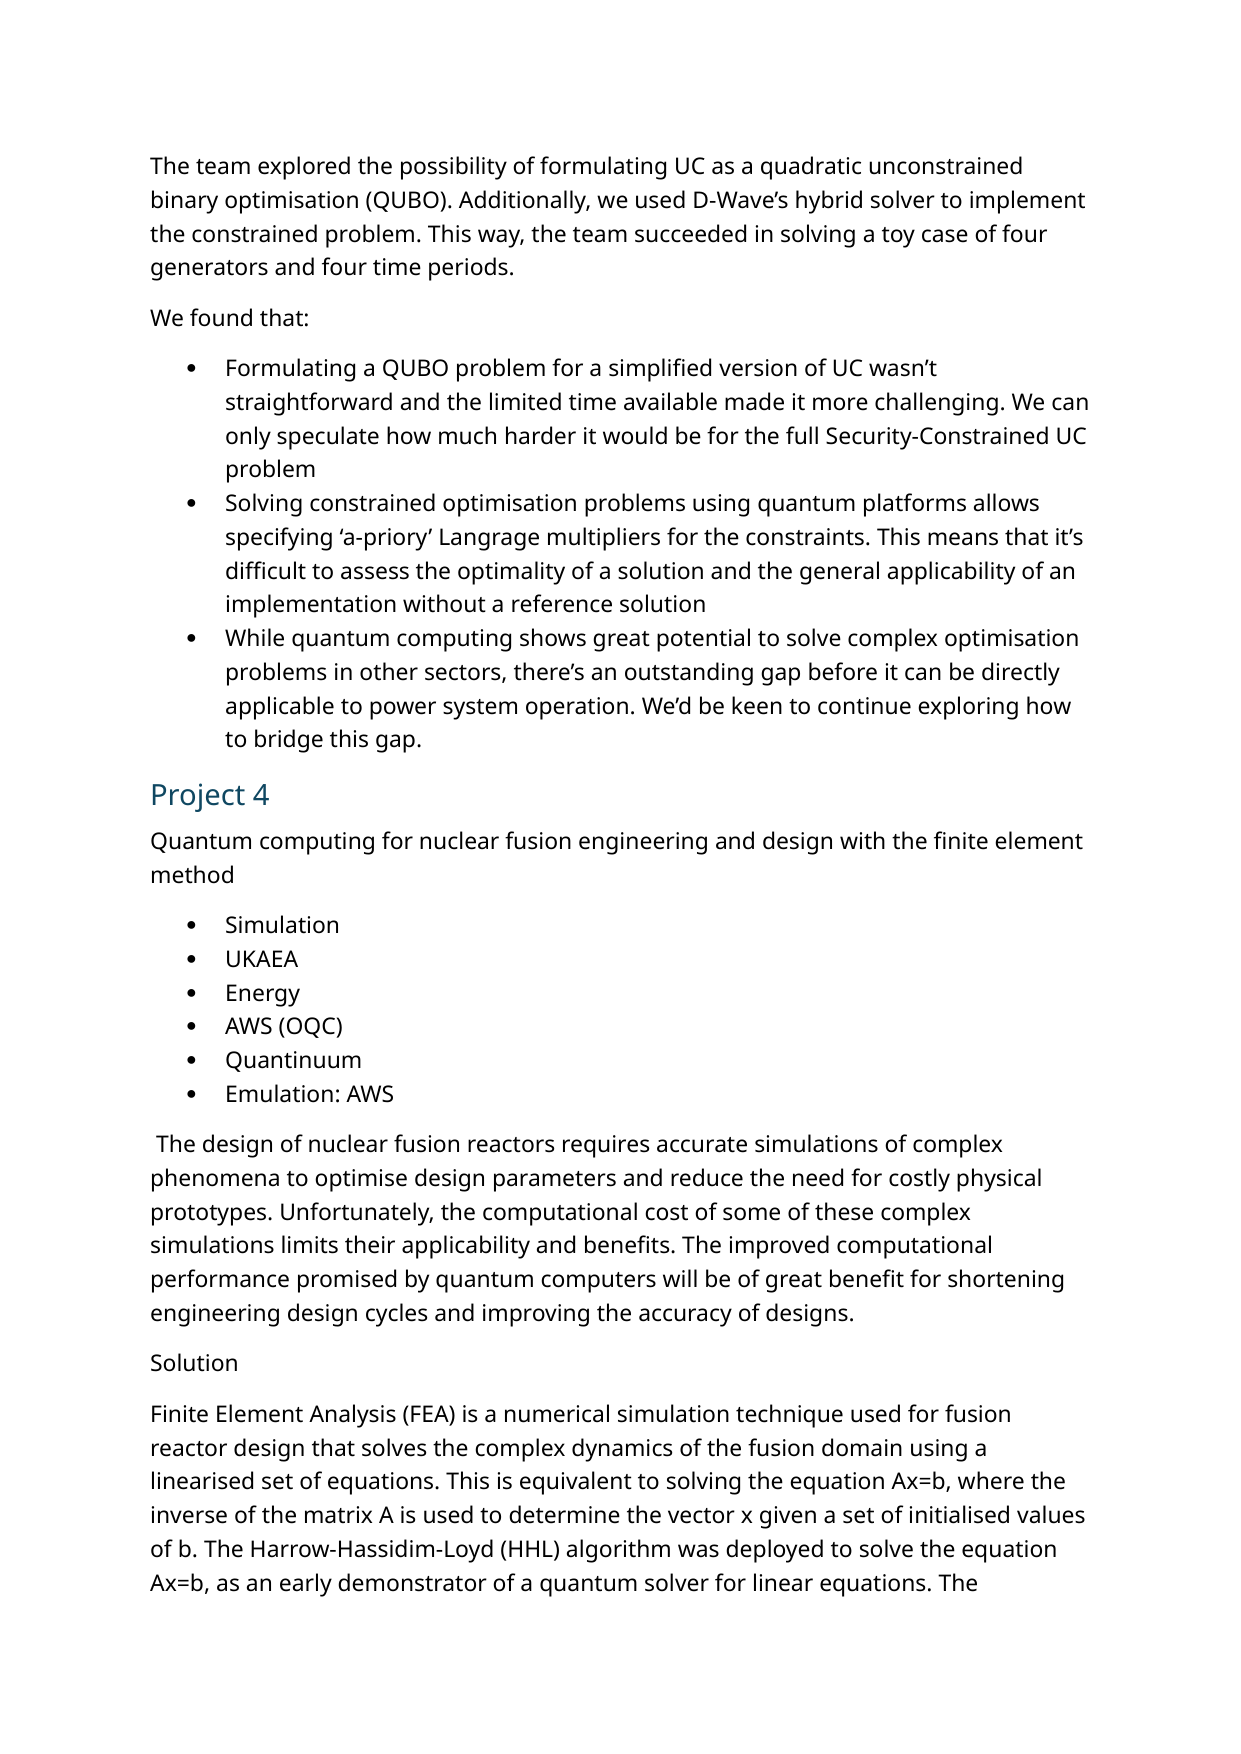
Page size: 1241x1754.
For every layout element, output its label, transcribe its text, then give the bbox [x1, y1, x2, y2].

text The team explored the possibility of formulating UC as a quadratic unconstrained binary optimisation (QUBO). Additionally, we used D-Wave’s hybrid solver to implement the constrained problem. This way, the team succeeded in solving a toy case of four generators and four time periods. [150, 150, 1090, 282]
list Quantinuum [187, 1044, 1090, 1075]
text The design of nuclear fusion reactors requires accurate simulations of complex phenomena to optimise design parameters and reduce the need for costly physical prototypes. Unfortunately, the computational cost of some of these complex simulations limits their applicability and benefits. The improved computational performance promised by quantum computers will be of great benefit for shortening engineering design cycles and improving the accuracy of designs. [150, 1128, 1090, 1328]
list Solving constrained optimisation problems using quantum platforms allows specifying ‘a-priory’ Langrage multipliers for the constraints. This means that it’s difficult to assess the optimality of a solution and the general applicability of an implementation without a reference solution [187, 487, 1090, 619]
list UKAEA [187, 943, 1090, 974]
subtitle Project 4 [150, 774, 1090, 813]
list AWS (OQC) [187, 1010, 1090, 1042]
list While quantum computing shows great potential to solve complex optimisation problems in other sectors, there’s an outstanding gap before it can be directly applicable to power system operation. We’d be keen to continue exploring how to bridge this gap. [187, 622, 1090, 754]
text Solution [150, 1347, 1090, 1379]
text We found that: [150, 302, 1090, 333]
list Formulating a QUBO problem for a simplified version of UC wasn’t straightforward and the limited time available made it more challenging. We can only speculate how much harder it would be for the full Security-Constrained UC problem [187, 352, 1090, 484]
list Emulation: AWS [187, 1078, 1090, 1109]
list Energy [187, 977, 1090, 1008]
text Quantum computing for nuclear fusion engineering and design with the finite element method [150, 825, 1090, 890]
list Simulation [187, 909, 1090, 940]
